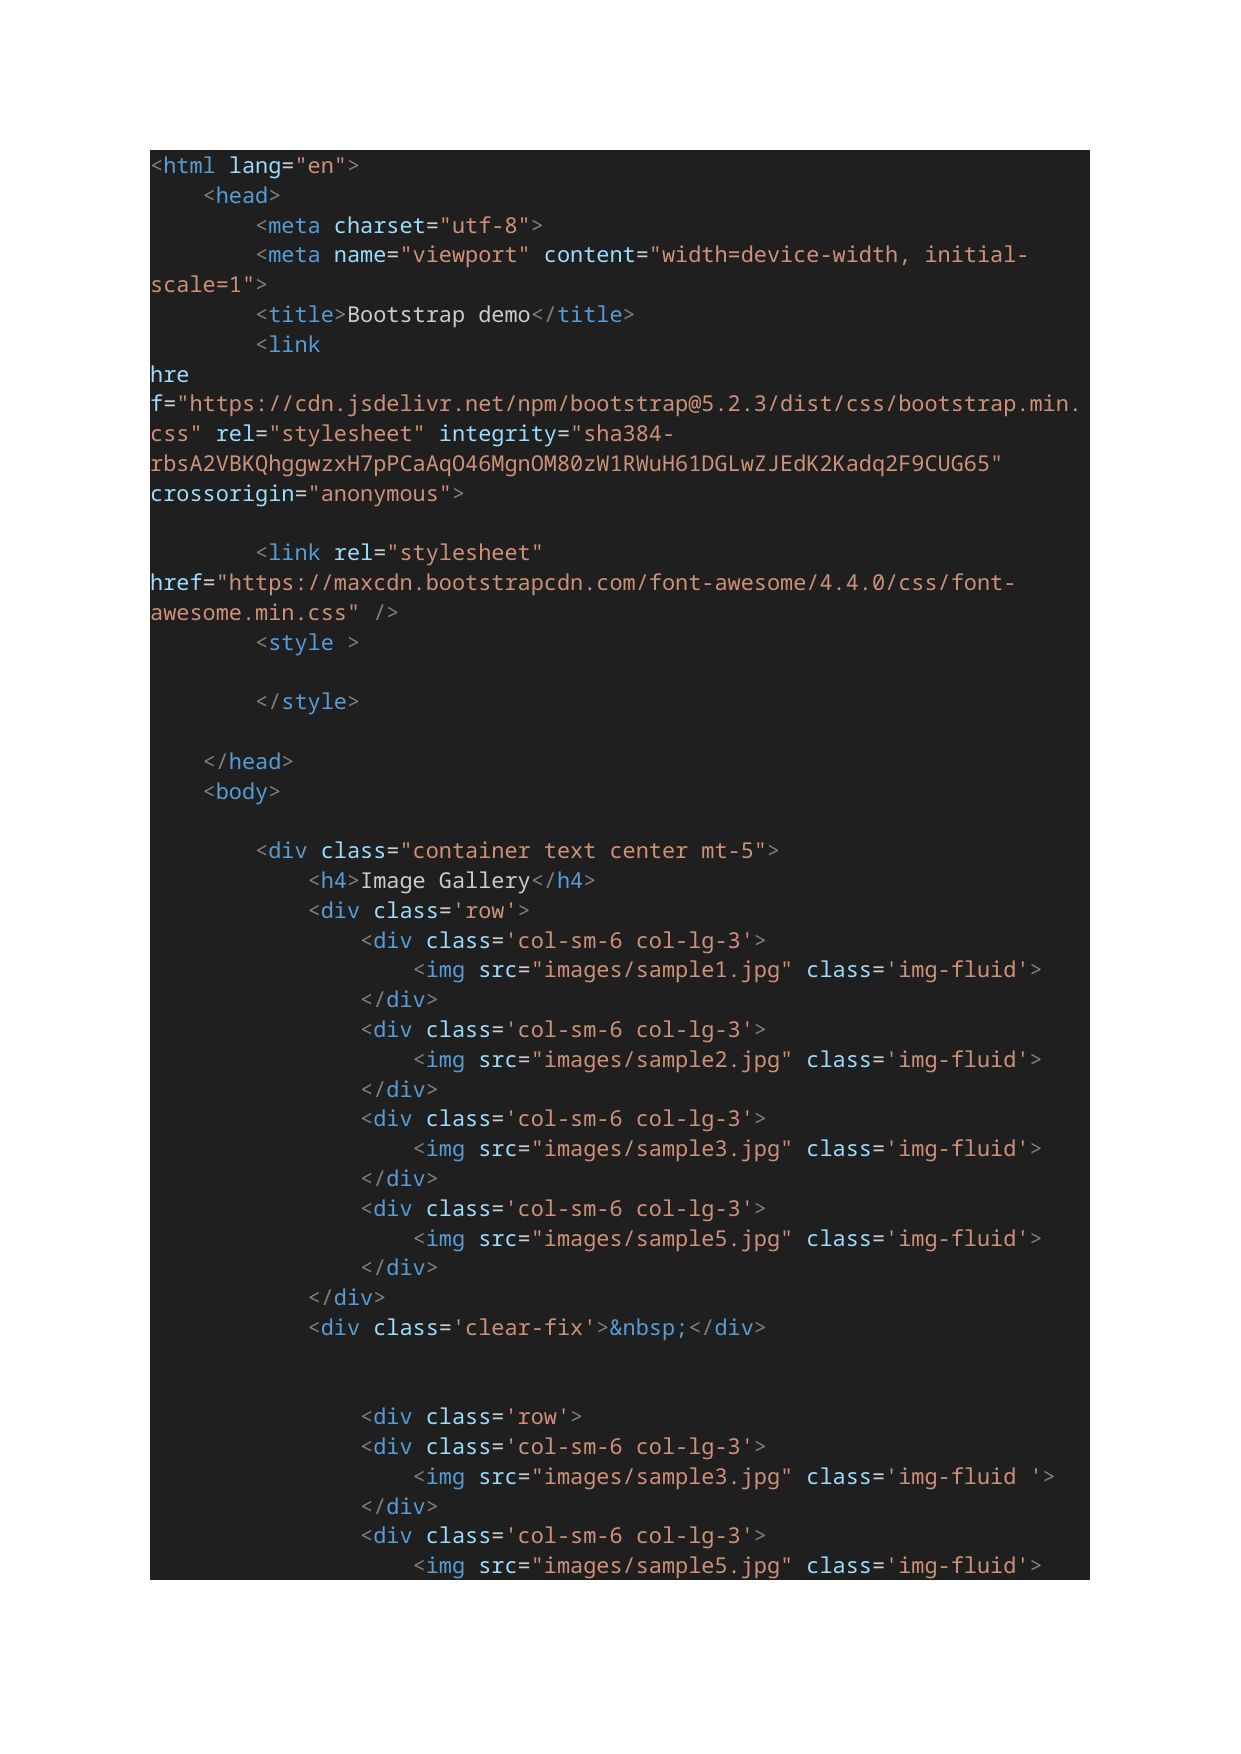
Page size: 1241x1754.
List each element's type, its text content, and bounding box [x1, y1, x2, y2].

text </div> [150, 1073, 1090, 1103]
text <link rel="stylesheet" href="https://maxcdn.bootstrapcdn.com/font-awesome/4.4.0/css/font-awesome.min.css" /> [150, 537, 1090, 627]
text <meta charset="utf-8"> [150, 209, 1090, 239]
text <img src="images/sample5.jpg" class='img-fluid'> [150, 1550, 1090, 1580]
text </div> [150, 984, 1090, 1014]
text <div class='col-sm-6 col-lg-3'> [150, 1193, 1090, 1222]
text <img src="images/sample3.jpg" class='img-fluid '> [150, 1461, 1090, 1491]
text <img src="images/sample1.jpg" class='img-fluid'> [150, 954, 1090, 984]
text </div> [150, 1491, 1090, 1520]
text <link href="https://cdn.jsdelivr.net/npm/bootstrap@5.2.3/dist/css/bootstrap.min.css" rel="stylesheet" integrity="sha384-rbsA2VBKQhggwzxH7pPCaAqO46MgnOM80zW1RWuH61DGLwZJEdK2Kadq2F9CUG65" crossorigin="anonymous"> [150, 329, 1090, 507]
text <img src="images/sample2.jpg" class='img-fluid'> [150, 1044, 1090, 1073]
text <h4>Image Gallery</h4> [150, 865, 1090, 895]
text <div class='col-sm-6 col-lg-3'> [150, 1014, 1090, 1044]
text <img src="images/sample3.jpg" class='img-fluid'> [150, 1133, 1090, 1163]
text <title>Bootstrap demo</title> [150, 299, 1090, 329]
text <div class='col-sm-6 col-lg-3'> [150, 924, 1090, 954]
text <body> [150, 776, 1090, 805]
text <div class='row'> [150, 1401, 1090, 1431]
text <style > [150, 627, 1090, 656]
text <meta name="viewport" content="width=device-width, initial-scale=1"> [150, 239, 1090, 299]
text </div> [150, 1252, 1090, 1282]
text <div class='col-sm-6 col-lg-3'> [150, 1431, 1090, 1461]
text <head> [150, 180, 1090, 209]
text <div class='clear-fix'>&nbsp;</div> [150, 1312, 1090, 1342]
text <img src="images/sample5.jpg" class='img-fluid'> [150, 1222, 1090, 1252]
text <div class="container text center mt-5"> [150, 835, 1090, 865]
text <div class='row'> [150, 895, 1090, 924]
text <div class='col-sm-6 col-lg-3'> [150, 1103, 1090, 1133]
text </style> [150, 686, 1090, 716]
text </head> [150, 746, 1090, 776]
text <div class='col-sm-6 col-lg-3'> [150, 1520, 1090, 1550]
text </div> [150, 1282, 1090, 1312]
text <html lang="en"> [150, 150, 1090, 180]
text </div> [150, 1163, 1090, 1193]
